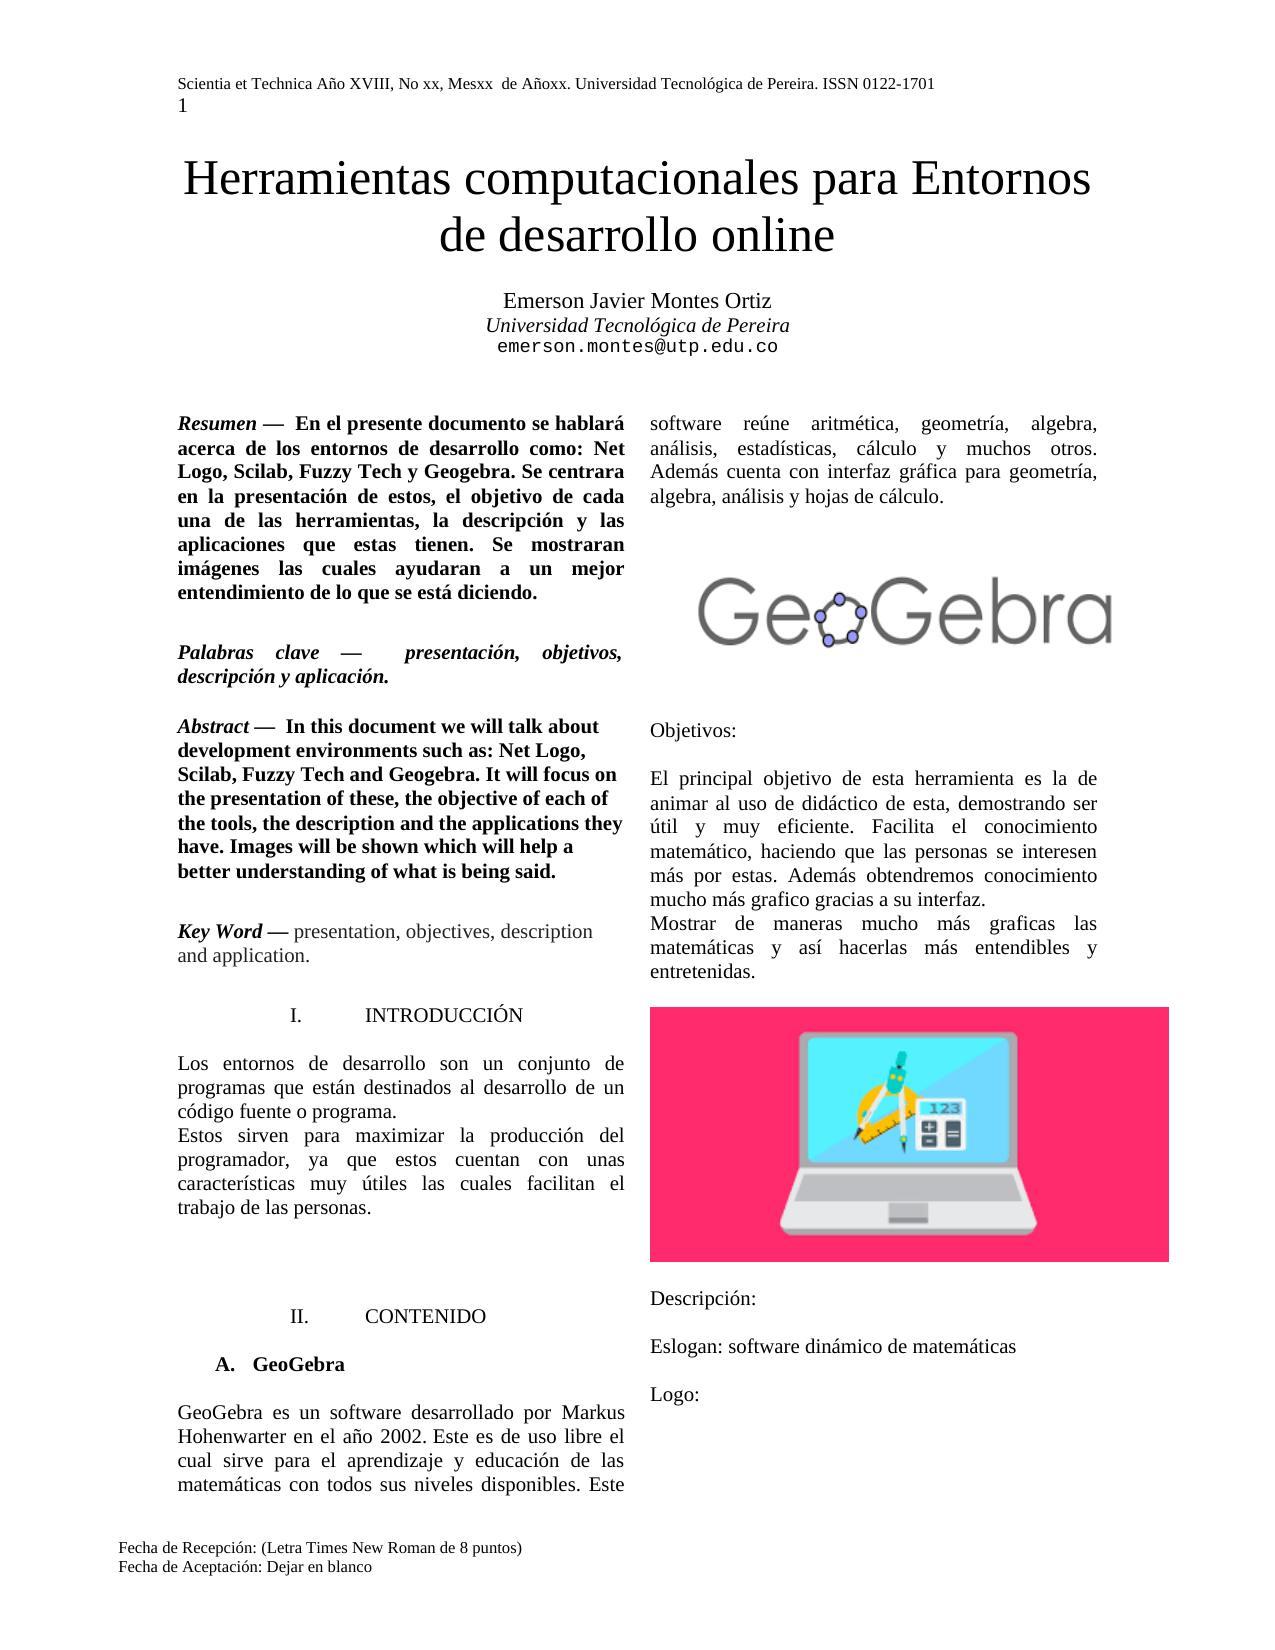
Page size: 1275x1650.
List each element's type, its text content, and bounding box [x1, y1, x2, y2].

text El principal objetivo de esta herramienta es la de animar al uso de didáctico de esta, demostrando ser útil y muy eficiente. Facilita el conocimiento matemático, haciendo que las personas se interesen más por estas. Además obtendremos conocimiento mucho más grafico gracias a su interfaz. [650, 766, 1098, 911]
list INTRODUCCIÓN [290, 1003, 625, 1027]
text Descripción: [650, 1286, 1098, 1310]
text GeoGebra es un software desarrollado por Markus Hohenwarter en el año 2002. Este es de uso libre el cual sirve para el aprendizaje y educación de las matemáticas con todos sus niveles disponibles. Este software reúne aritmética, geometría, algebra, análisis, estadísticas, cálculo y muchos otros. Además cuenta con interfaz gráfica para geometría, algebra, análisis y hojas de cálculo. [177, 1400, 625, 1496]
text GeoGebra es un software desarrollado por Markus Hohenwarter en el año 2002. Este es de uso libre el cual sirve para el aprendizaje y educación de las matemáticas con todos sus niveles disponibles. Este software reúne aritmética, geometría, algebra, análisis, estadísticas, cálculo y muchos otros. Además cuenta con interfaz gráfica para geometría, algebra, análisis y hojas de cálculo. [650, 411, 1098, 508]
list GeoGebra [215, 1352, 625, 1376]
text Abstract — In this document we will talk about development environments such as: Net Logo, Scilab, Fuzzy Tech and Geogebra. It will focus on the presentation of these, the objective of each of the tools, the description and the applications they have. Images will be shown which will help a better understanding of what is being said. [177, 714, 625, 883]
text emerson.montes@utp.edu.co [177, 337, 1098, 358]
text Key Word — presentation, objectives, description and application. [177, 919, 625, 967]
text Logo: [650, 1382, 1098, 1406]
text Universidad Tecnológica de Pereira [177, 313, 1098, 337]
text Estos sirven para maximizar la producción del programador, ya que estos cuentan con unas características muy útiles las cuales facilitan el trabajo de las personas. [177, 1123, 625, 1219]
text Eslogan: software dinámico de matemáticas [650, 1334, 1098, 1358]
picture [650, 531, 1161, 695]
text Objetivos: [650, 718, 1098, 742]
picture [650, 1007, 1169, 1262]
text Mostrar de maneras mucho más graficas las matemáticas y así hacerlas más entendibles y entretenidas. [650, 911, 1098, 983]
text Herramientas computacionales para Entornos de desarrollo online [177, 148, 1098, 263]
text Emerson Javier Montes Ortiz [177, 287, 1098, 313]
text Los entornos de desarrollo son un conjunto de programas que están destinados al desarrollo de un código fuente o programa. [177, 1051, 625, 1123]
text Palabras clave — presentación, objetivos, descripción y aplicación. [177, 640, 625, 688]
list CONTENIDO [290, 1303, 625, 1328]
text Resumen — En el presente documento se hablará acerca de los entornos de desarrollo como: Net Logo, Scilab, Fuzzy Tech y Geogebra. Se centrara en la presentación de estos, el objetivo de cada una de las herramientas, la descripción y las aplicaciones que estas tienen. Se mostraran imágenes las cuales ayudaran a un mejor entendimiento de lo que se está diciendo. [177, 411, 625, 604]
